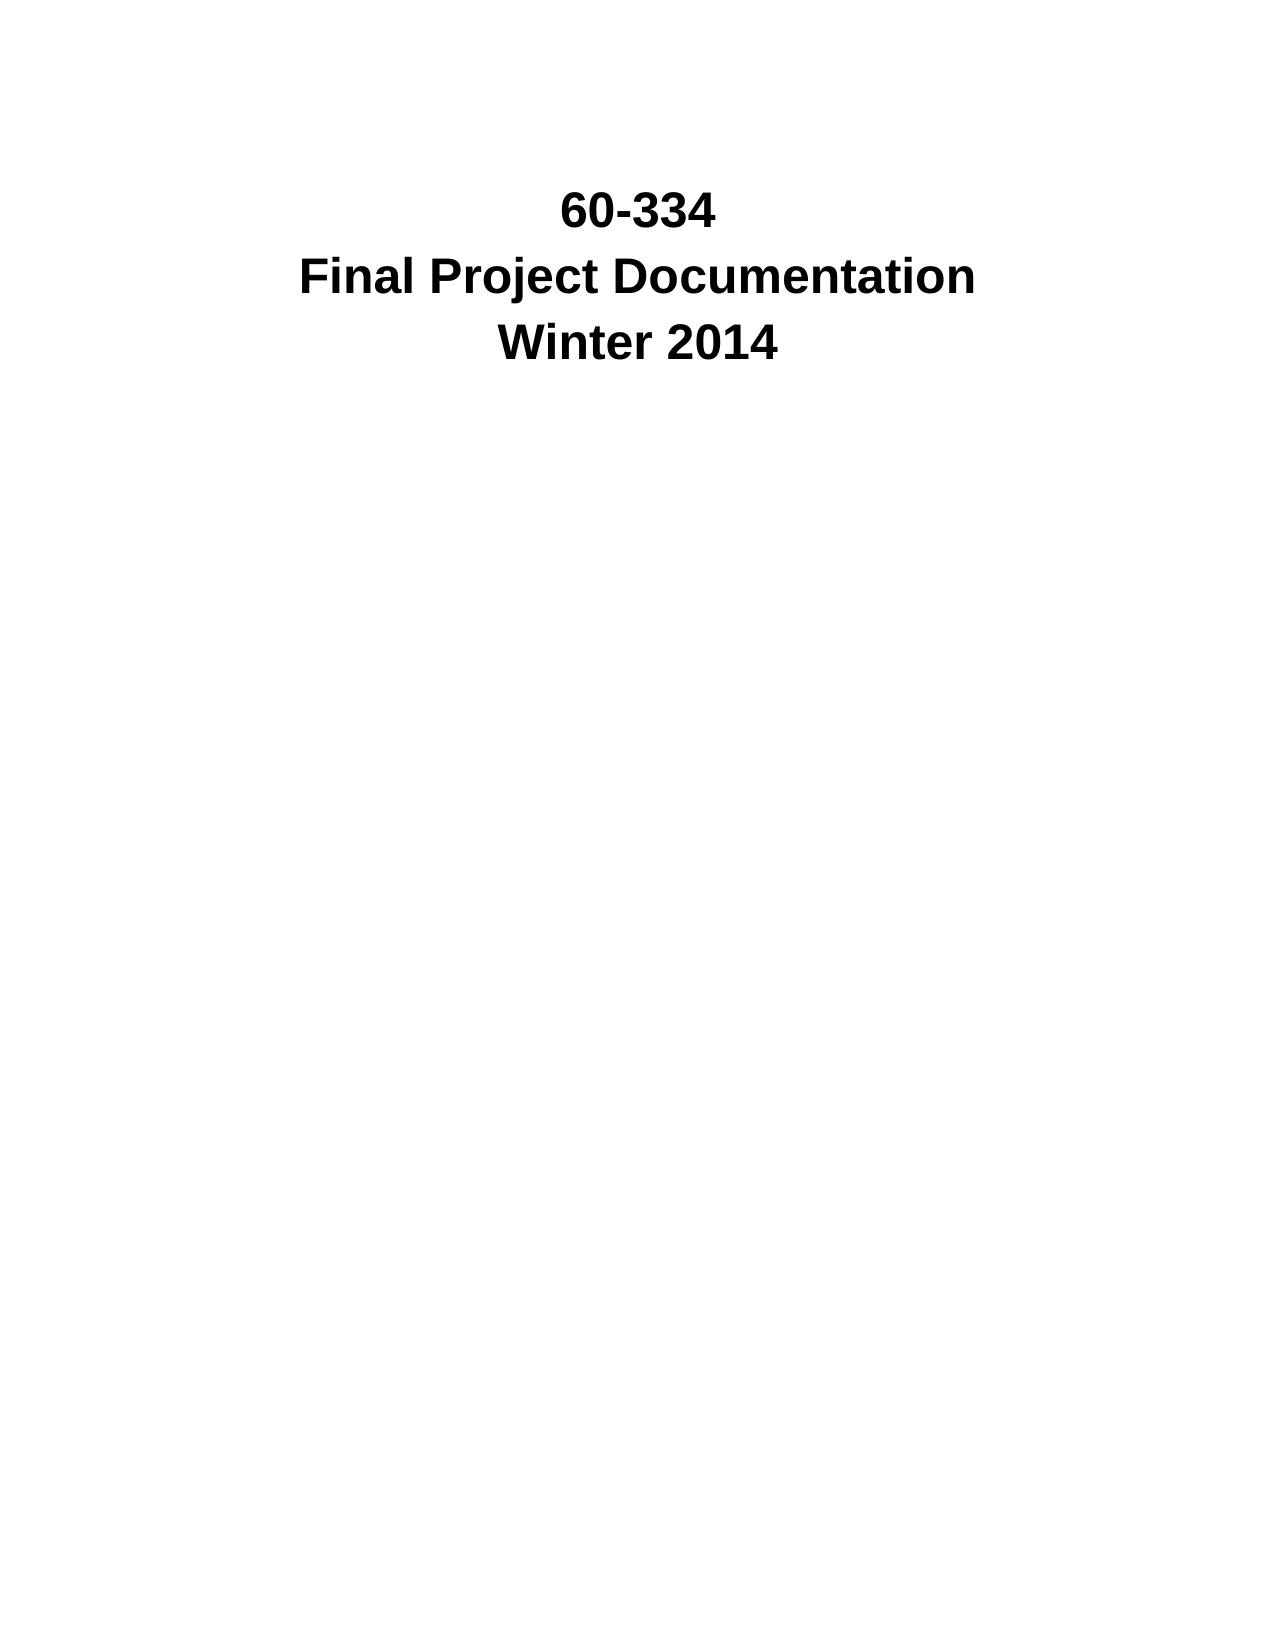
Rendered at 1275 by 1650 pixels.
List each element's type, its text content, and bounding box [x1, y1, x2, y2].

text Final Project Documentation [150, 246, 1125, 304]
text Winter 2014 [150, 312, 1125, 370]
text 60-334 [150, 180, 1125, 238]
